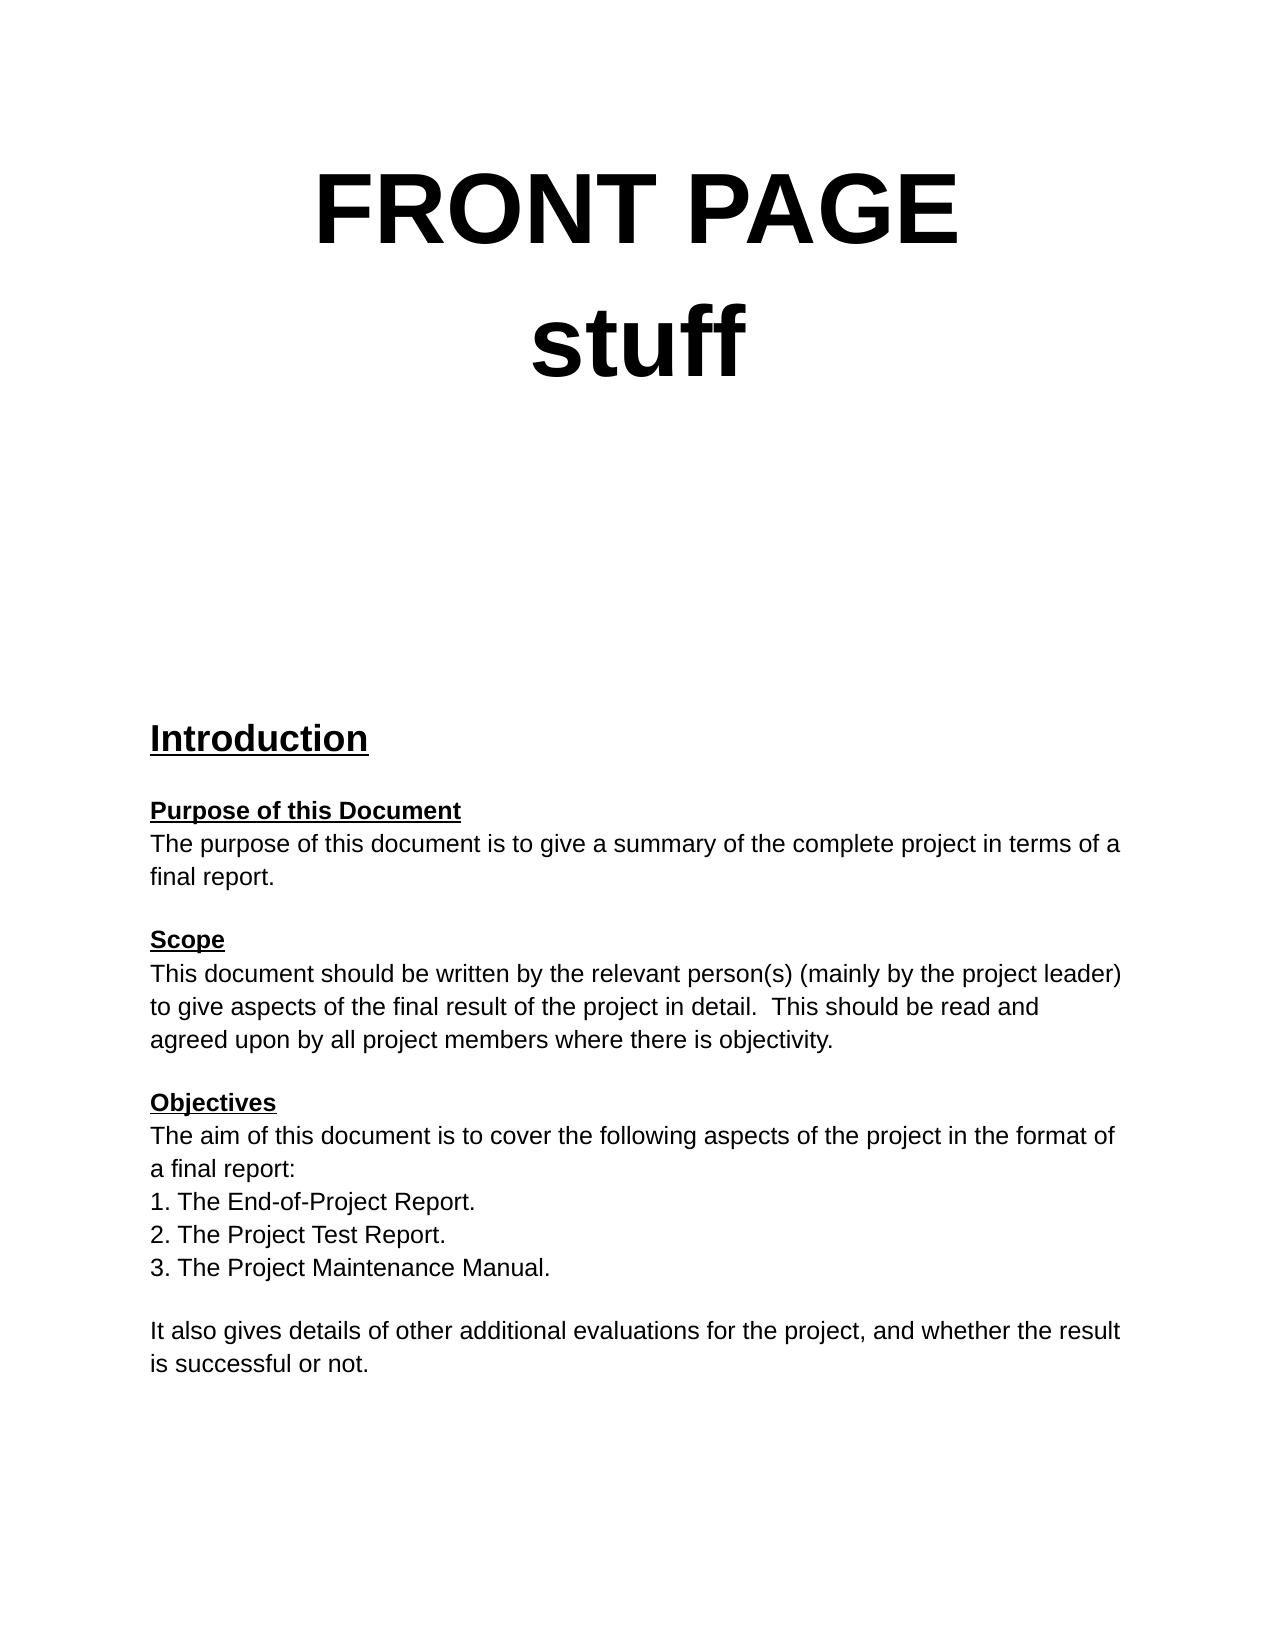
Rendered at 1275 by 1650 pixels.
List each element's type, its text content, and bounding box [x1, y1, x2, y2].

text The purpose of this document is to give a summary of the complete project in terms of a final report. [150, 829, 1125, 891]
text This document should be written by the relevant person(s) (mainly by the project leader) to give aspects of the final result of the project in detail. This should be read and agreed upon by all project members where there is objectivity. [150, 958, 1125, 1053]
text 2. The Project Test Report. [150, 1220, 1125, 1249]
text It also gives details of other additional evaluations for the project, and whether the result is successful or not. [150, 1316, 1125, 1378]
text The aim of this document is to cover the following aspects of the project in the format of a final report: [150, 1121, 1125, 1183]
text Objectives [150, 1088, 1125, 1117]
text Scope [150, 926, 1125, 954]
text FRONT PAGE [150, 150, 1125, 265]
text 1. The End-of-Project Report. [150, 1187, 1125, 1216]
text Purpose of this Document [150, 796, 1125, 825]
text stuff [150, 282, 1125, 397]
text Introduction [150, 716, 1125, 759]
text 3. The Project Maintenance Manual. [150, 1253, 1125, 1282]
